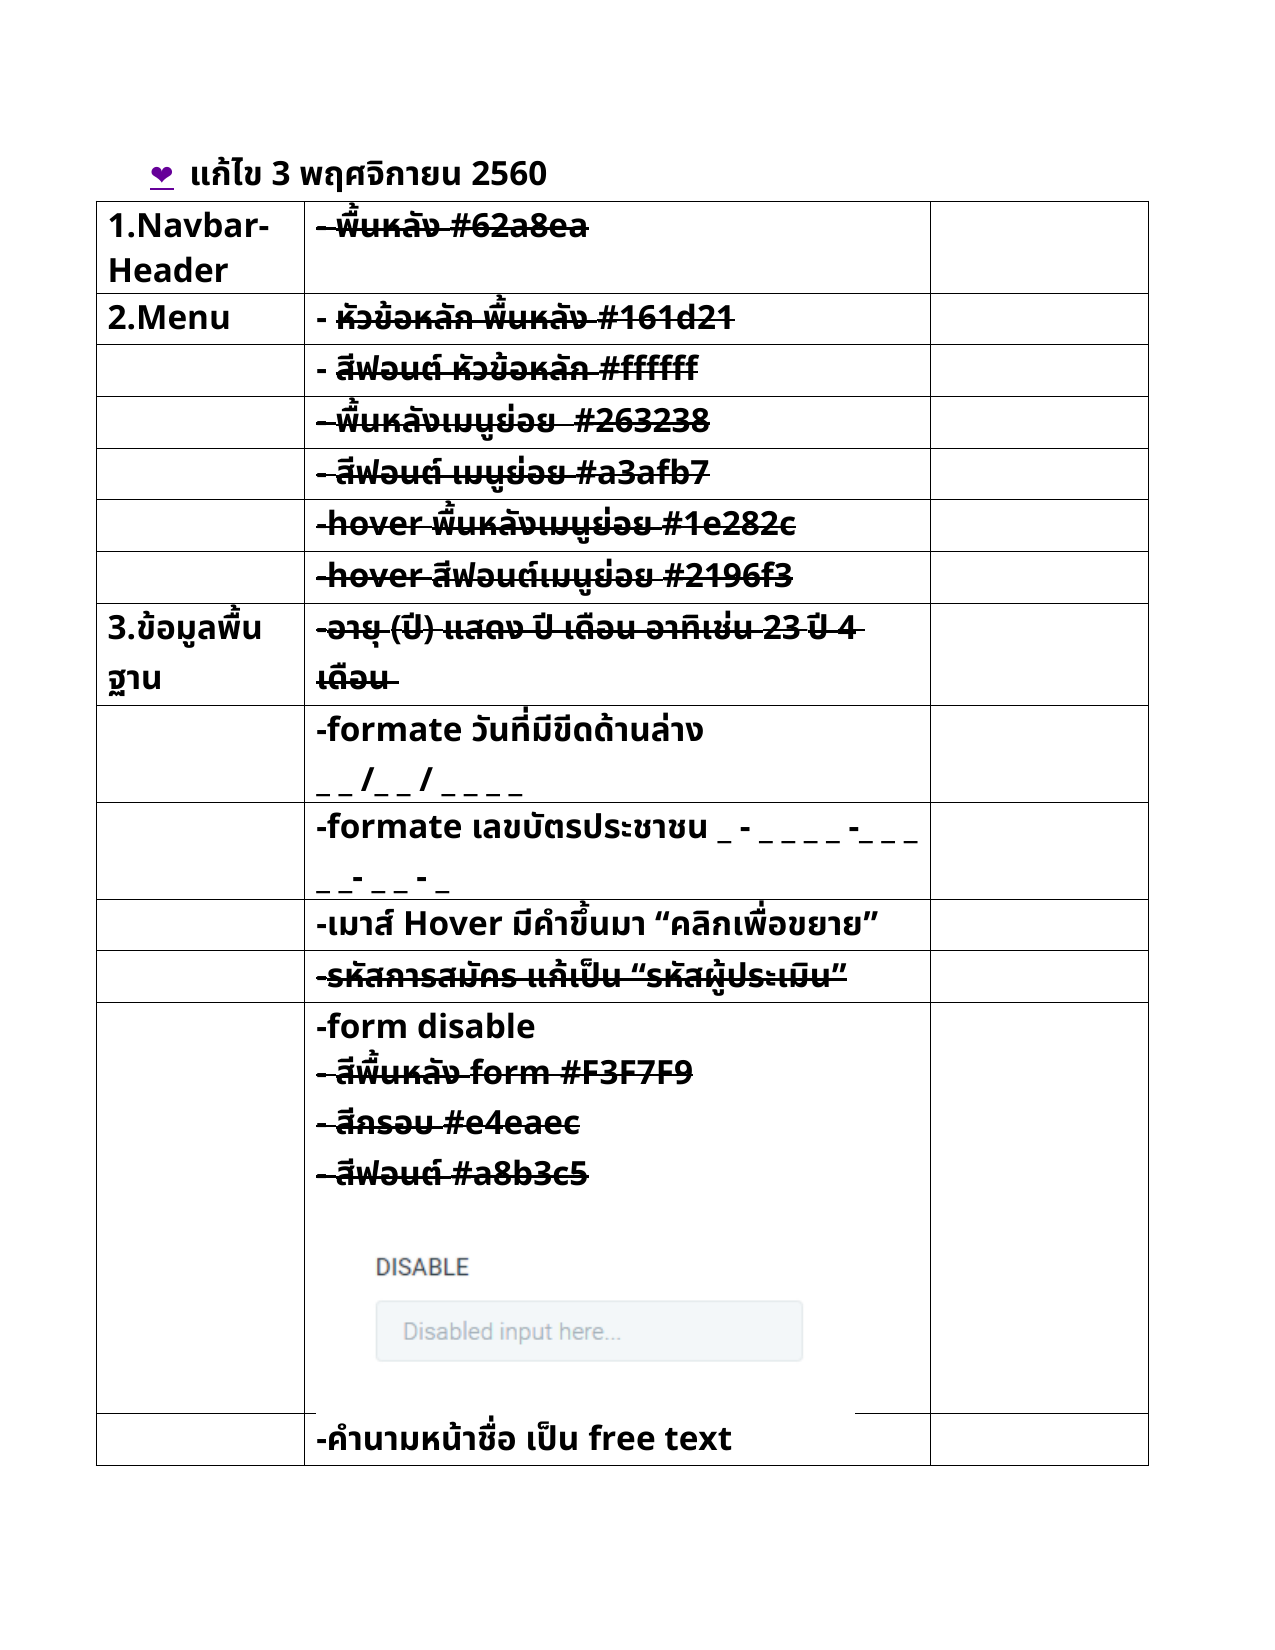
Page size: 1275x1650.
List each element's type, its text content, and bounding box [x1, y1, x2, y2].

table_cell [97, 500, 304, 551]
table_cell - สีฟอนต์ เมนูย่อย #a3afb7 [305, 449, 930, 499]
table_cell [931, 449, 1148, 499]
table_cell [931, 345, 1148, 396]
table_header 1.Navbar-Header [97, 202, 304, 292]
table_cell [931, 1003, 1148, 1413]
table_cell [97, 449, 304, 499]
table_header [931, 202, 1148, 292]
table_cell [97, 803, 304, 899]
table_cell - สีฟอนต์ หัวข้อหลัก #ffffff [305, 345, 930, 396]
table_cell -formate เลขบัตรประชาชน _ - _ _ _ _ -_ _ _ _ _- _ _ - _ [305, 803, 930, 899]
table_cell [305, 1414, 930, 1465]
table_cell [931, 951, 1148, 1002]
table_cell [931, 900, 1148, 950]
table_cell [931, 397, 1148, 447]
table_cell -เมาส์ Hover มีคำขึ้นมา “คลิกเพื่อขยาย” [305, 900, 930, 950]
table_cell [97, 706, 304, 802]
table_cell [931, 604, 1148, 704]
table_header - พื้นหลัง #62a8ea [305, 202, 930, 292]
table_cell -รหัสการสมัคร แก้เป็น “รหัสผู้ประเมิน” [305, 951, 930, 1002]
text ❤ แก้ไข 3 พฤศจิกายน 2560 [150, 150, 1125, 201]
picture [316, 1200, 855, 1414]
table_cell [931, 1414, 1148, 1465]
table_cell [931, 500, 1148, 551]
table_cell [97, 1003, 304, 1413]
table_cell - พื้นหลังเมนูย่อย #263238 [305, 397, 930, 447]
table_cell [97, 951, 304, 1002]
table_cell - หัวข้อหลัก พื้นหลัง #161d21 [305, 294, 930, 344]
table_cell [931, 294, 1148, 344]
table_cell -formate วันที่มีขีดด้านล่าง _ _ /_ _ / _ _ _ _ [305, 706, 930, 802]
table_cell -hover พื้นหลังเมนูย่อย #1e282c [305, 500, 930, 551]
table_cell [931, 803, 1148, 899]
table_cell [931, 706, 1148, 802]
table_cell [97, 900, 304, 950]
table_cell -hover สีฟอนต์เมนูย่อย #2196f3 [305, 552, 930, 602]
table_cell 2.Menu [97, 294, 304, 344]
table_cell [97, 552, 304, 602]
table_cell [931, 552, 1148, 602]
table_cell [97, 1414, 304, 1465]
table_cell 3.ข้อมูลพื้นฐาน [97, 604, 304, 704]
table_cell -form disable - สีพื้นหลัง form #F3F7F9 - สีกรอบ #e4eaec - สีฟอนต์ #a8b3c5 [305, 1003, 930, 1413]
table_cell -อายุ (ปี) แสดง ปี เดือน อาทิเช่น 23ปี 4 เดือน [305, 604, 930, 704]
table_cell [97, 345, 304, 396]
table_cell [97, 397, 304, 447]
